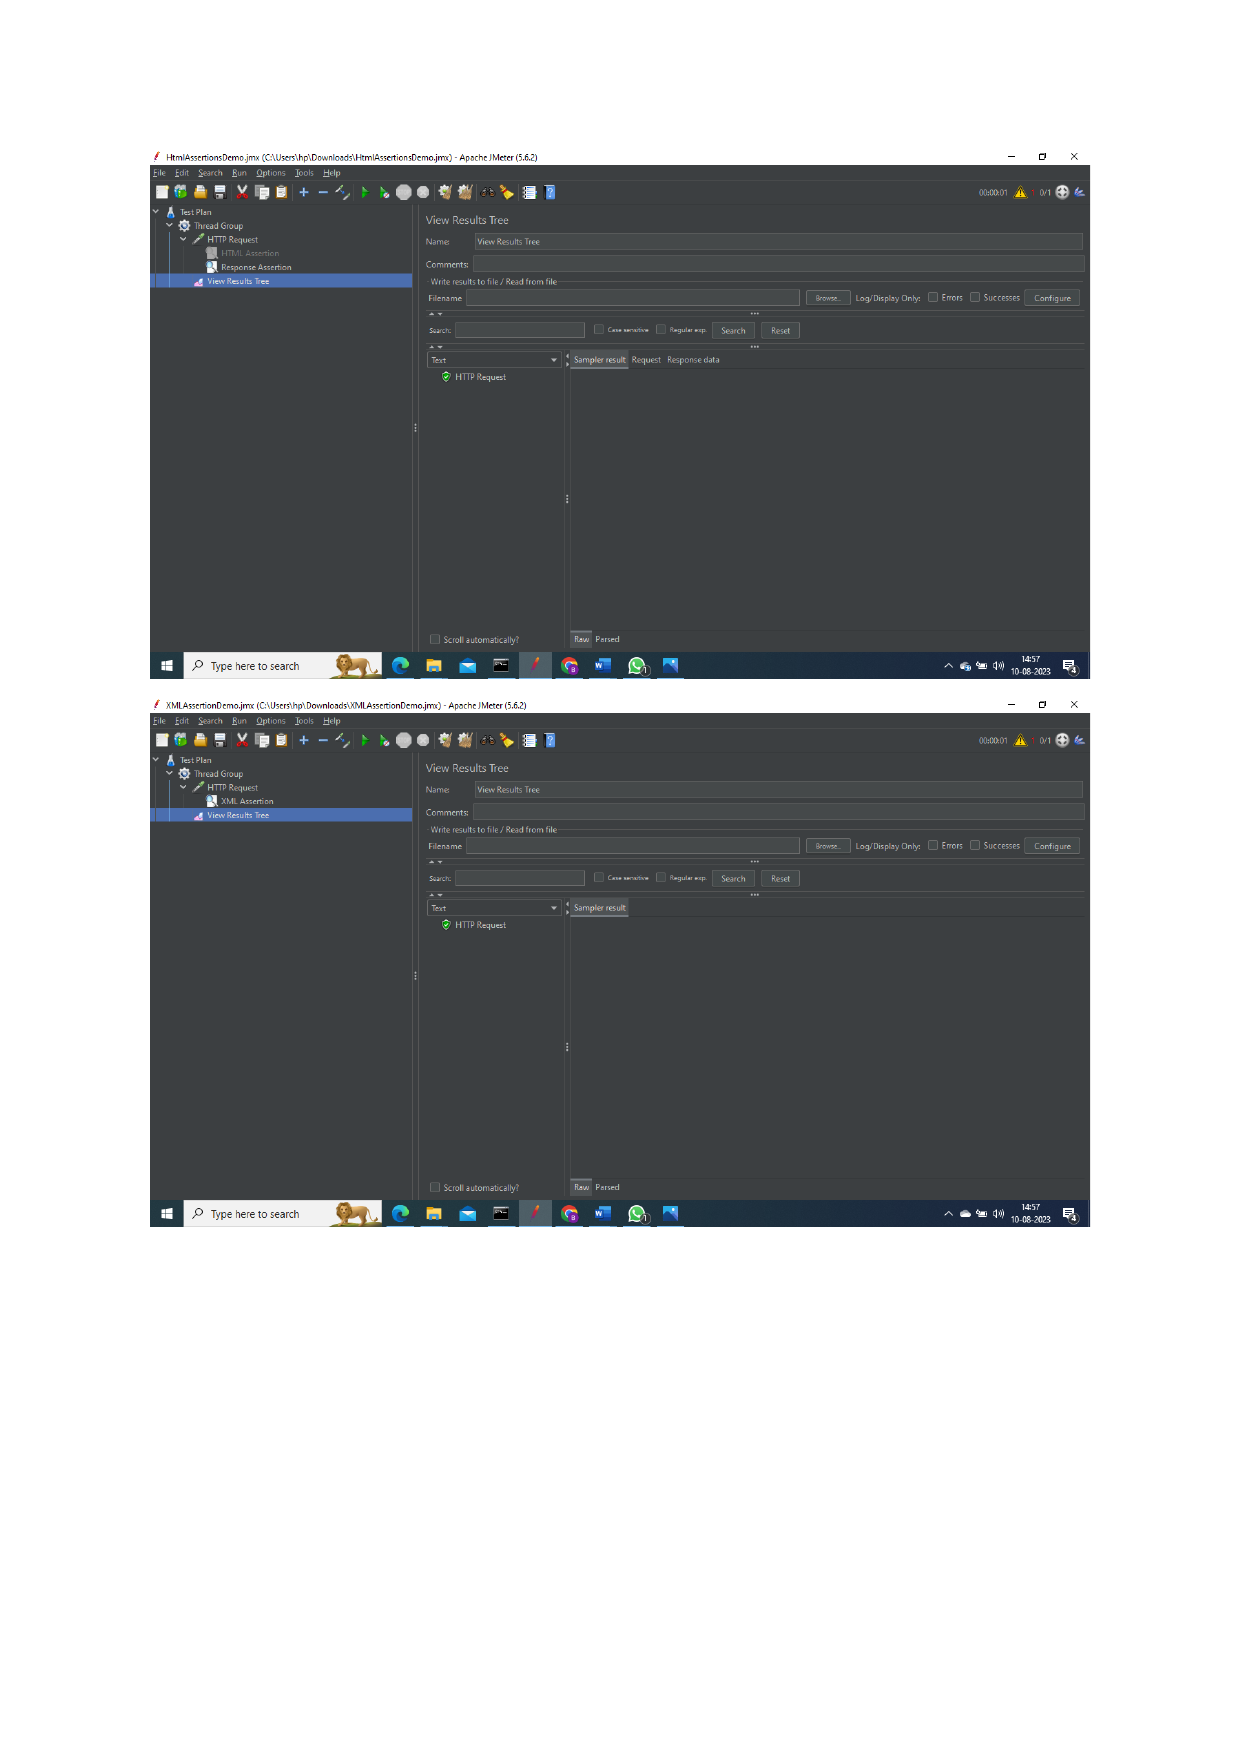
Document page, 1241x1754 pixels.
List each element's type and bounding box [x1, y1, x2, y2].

picture [150, 697, 1091, 1227]
picture [150, 150, 1091, 679]
